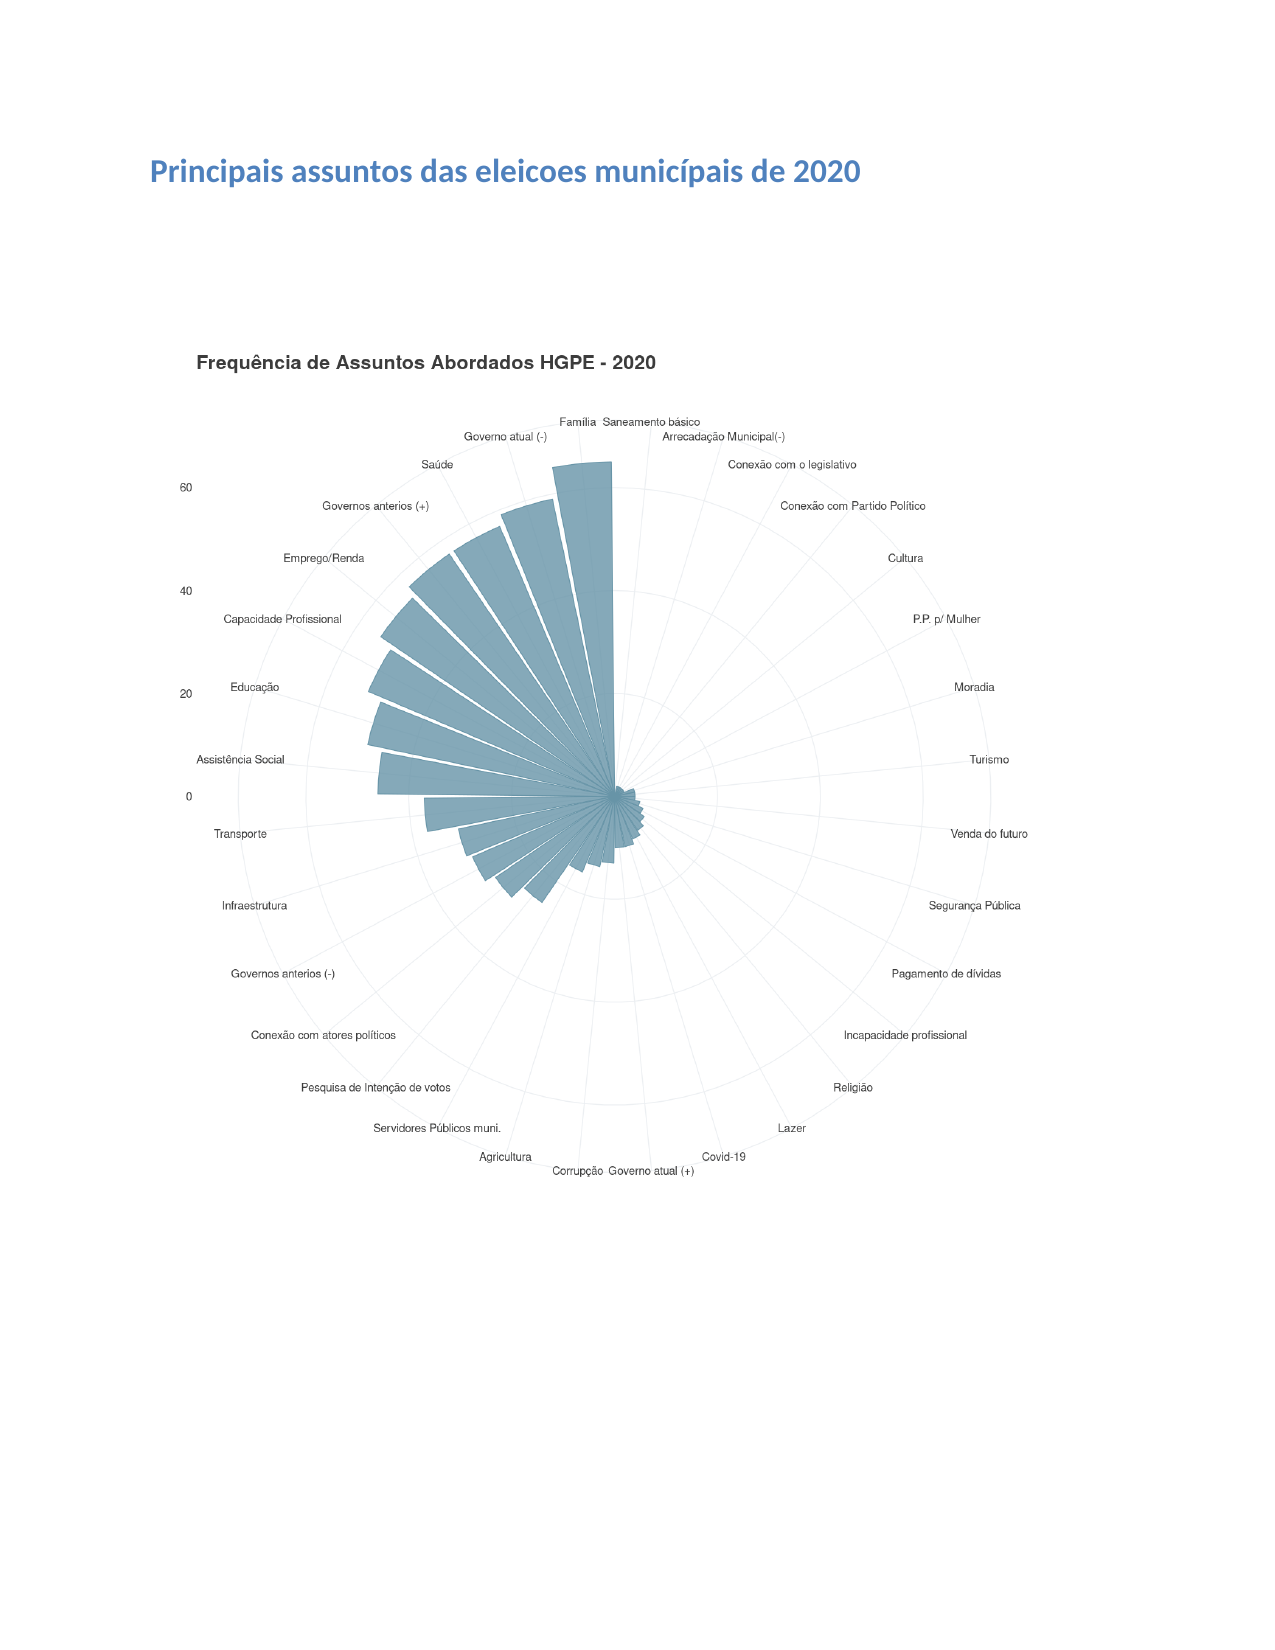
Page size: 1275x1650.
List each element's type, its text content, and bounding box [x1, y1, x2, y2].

picture [168, 209, 1044, 1377]
subtitle Principais assuntos das eleicoes municípais de 2020 [150, 150, 1125, 191]
